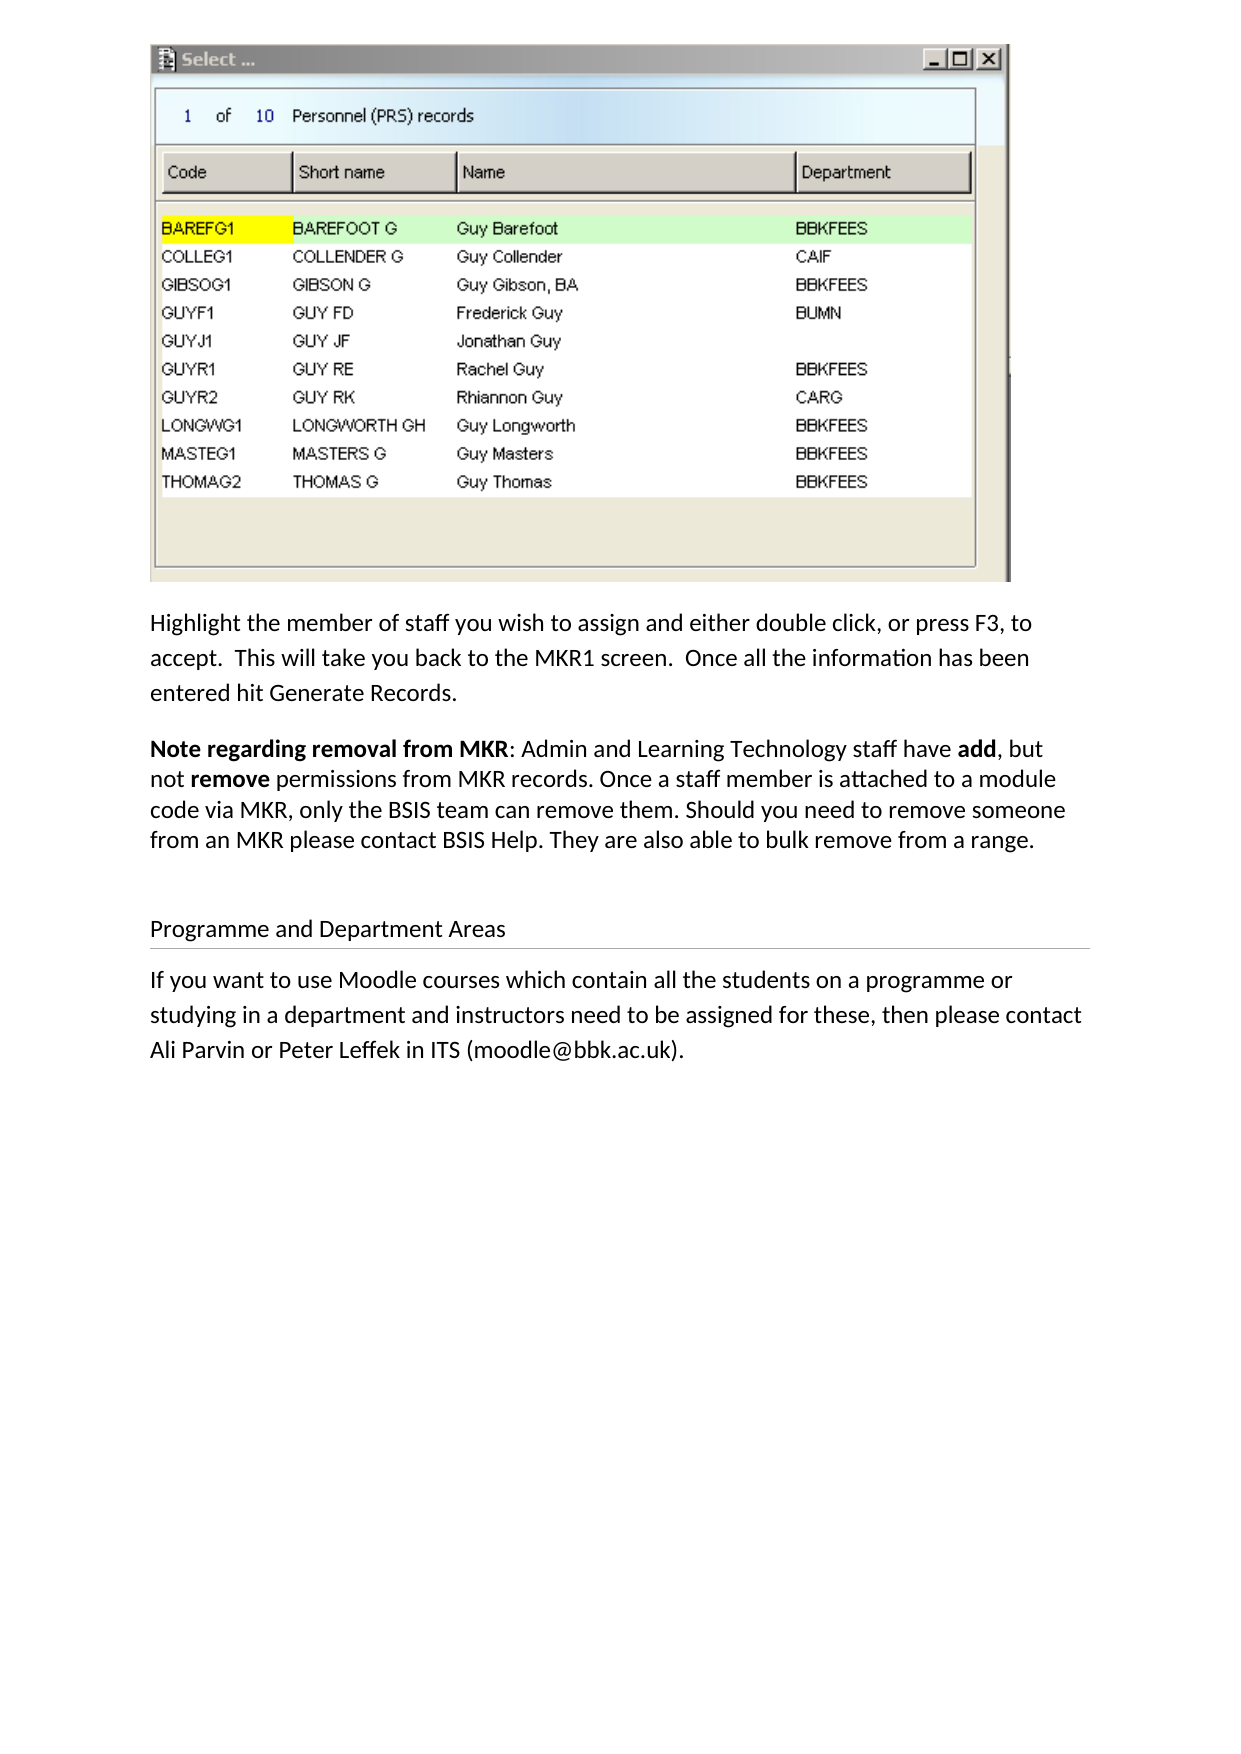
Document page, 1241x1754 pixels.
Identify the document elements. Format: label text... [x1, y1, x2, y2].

picture [150, 44, 1011, 582]
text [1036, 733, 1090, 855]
text Programme and Department Areas [150, 913, 1090, 948]
text If you want to use Moodle courses which contain all the students on a programme or studying in a department and instructors need to be assigned for these, then please contact Ali Parvin or Peter Leffek in ITS (moodle@bbk.ac.uk). [150, 964, 1090, 1064]
text Highlight the member of staff you wish to assign and either double click, or press F3, to accept. This will take you back to the MKR1 screen. Once all the information has been entered hit Generate Records. [150, 607, 1090, 707]
